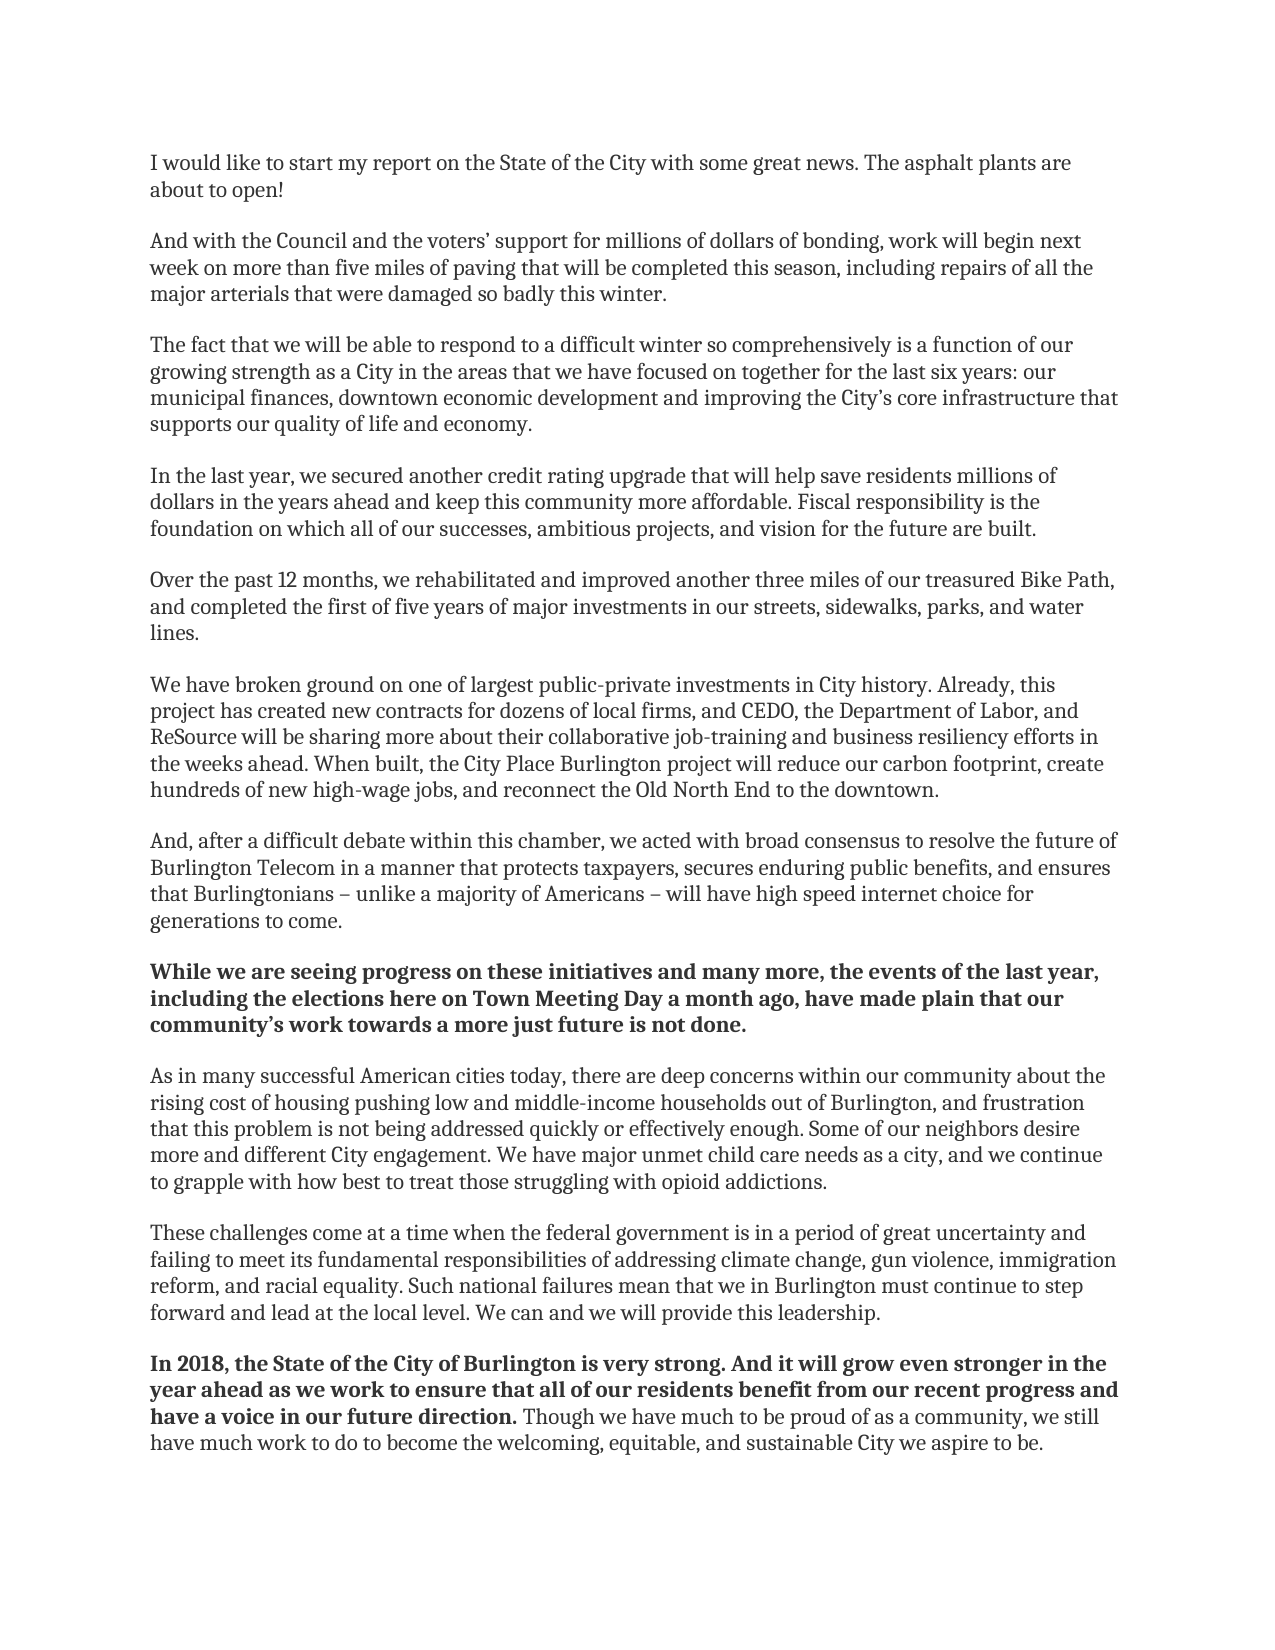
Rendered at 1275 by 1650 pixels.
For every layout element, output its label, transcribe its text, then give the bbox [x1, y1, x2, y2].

text The fact that we will be able to respond to a difficult winter so comprehensively is a function of our growing strength as a City in the areas that we have focused on together for the last six years: our municipal finances, downtown economic development and improving the City’s core infrastructure that supports our quality of life and economy. [150, 332, 1125, 438]
text And, after a difficult debate within this chamber, we acted with broad consensus to resolve the future of Burlington Telecom in a manner that protects taxpayers, secures enduring public benefits, and ensures that Burlingtonians – unlike a majority of Americans – will have high speed internet choice for generations to come. [150, 828, 1125, 934]
text These challenges come at a time when the federal government is in a period of great uncertainty and failing to meet its fundamental responsibilities of addressing climate change, gun violence, immigration reform, and racial equality. Such national failures mean that we in Burlington must continue to step forward and lead at the local level. We can and we will provide this leadership. [150, 1220, 1125, 1326]
text While we are seeing progress on these initiatives and many more, the events of the last year, including the elections here on Town Meeting Day a month ago, have made plain that our community’s work towards a more just future is not done. [150, 959, 1125, 1038]
text And with the Council and the voters’ support for millions of dollars of bonding, work will begin next week on more than five miles of paving that will be completed this season, including repairs of all the major arterials that were damaged so badly this winter. [150, 228, 1125, 307]
text In 2018, the State of the City of Burlington is very strong. And it will grow even stronger in the year ahead as we work to ensure that all of our residents benefit from our recent progress and have a voice in our future direction. Though we have much to be proud of as a community, we still have much work to do to become the welcoming, equitable, and sustainable City we aspire to be. [150, 1351, 1125, 1456]
text We have broken ground on one of largest public-private investments in City history. Already, this project has created new contracts for dozens of local firms, and CEDO, the Department of Labor, and ReSource will be sharing more about their collaborative job-training and business resiliency efforts in the weeks ahead. When built, the City Place Burlington project will reduce our carbon footprint, create hundreds of new high-wage jobs, and reconnect the Old North End to the downtown. [150, 671, 1125, 803]
text Over the past 12 months, we rehabilitated and improved another three miles of our treasured Bike Path, and completed the first of five years of major investments in our streets, sidewalks, parks, and water lines. [150, 567, 1125, 646]
text As in many successful American cities today, there are deep concerns within our community about the rising cost of housing pushing low and middle-income households out of Burlington, and frustration that this problem is not being addressed quickly or effectively enough. Some of our neighbors desire more and different City engagement. We have major unmet child care needs as a city, and we continue to grapple with how best to treat those struggling with opioid addictions. [150, 1063, 1125, 1195]
text In the last year, we secured another credit rating upgrade that will help save residents millions of dollars in the years ahead and keep this community more affordable. Fiscal responsibility is the foundation on which all of our successes, ambitious projects, and vision for the future are built. [150, 463, 1125, 542]
text I would like to start my report on the State of the City with some great news. The asphalt plants are about to open! [150, 150, 1125, 203]
